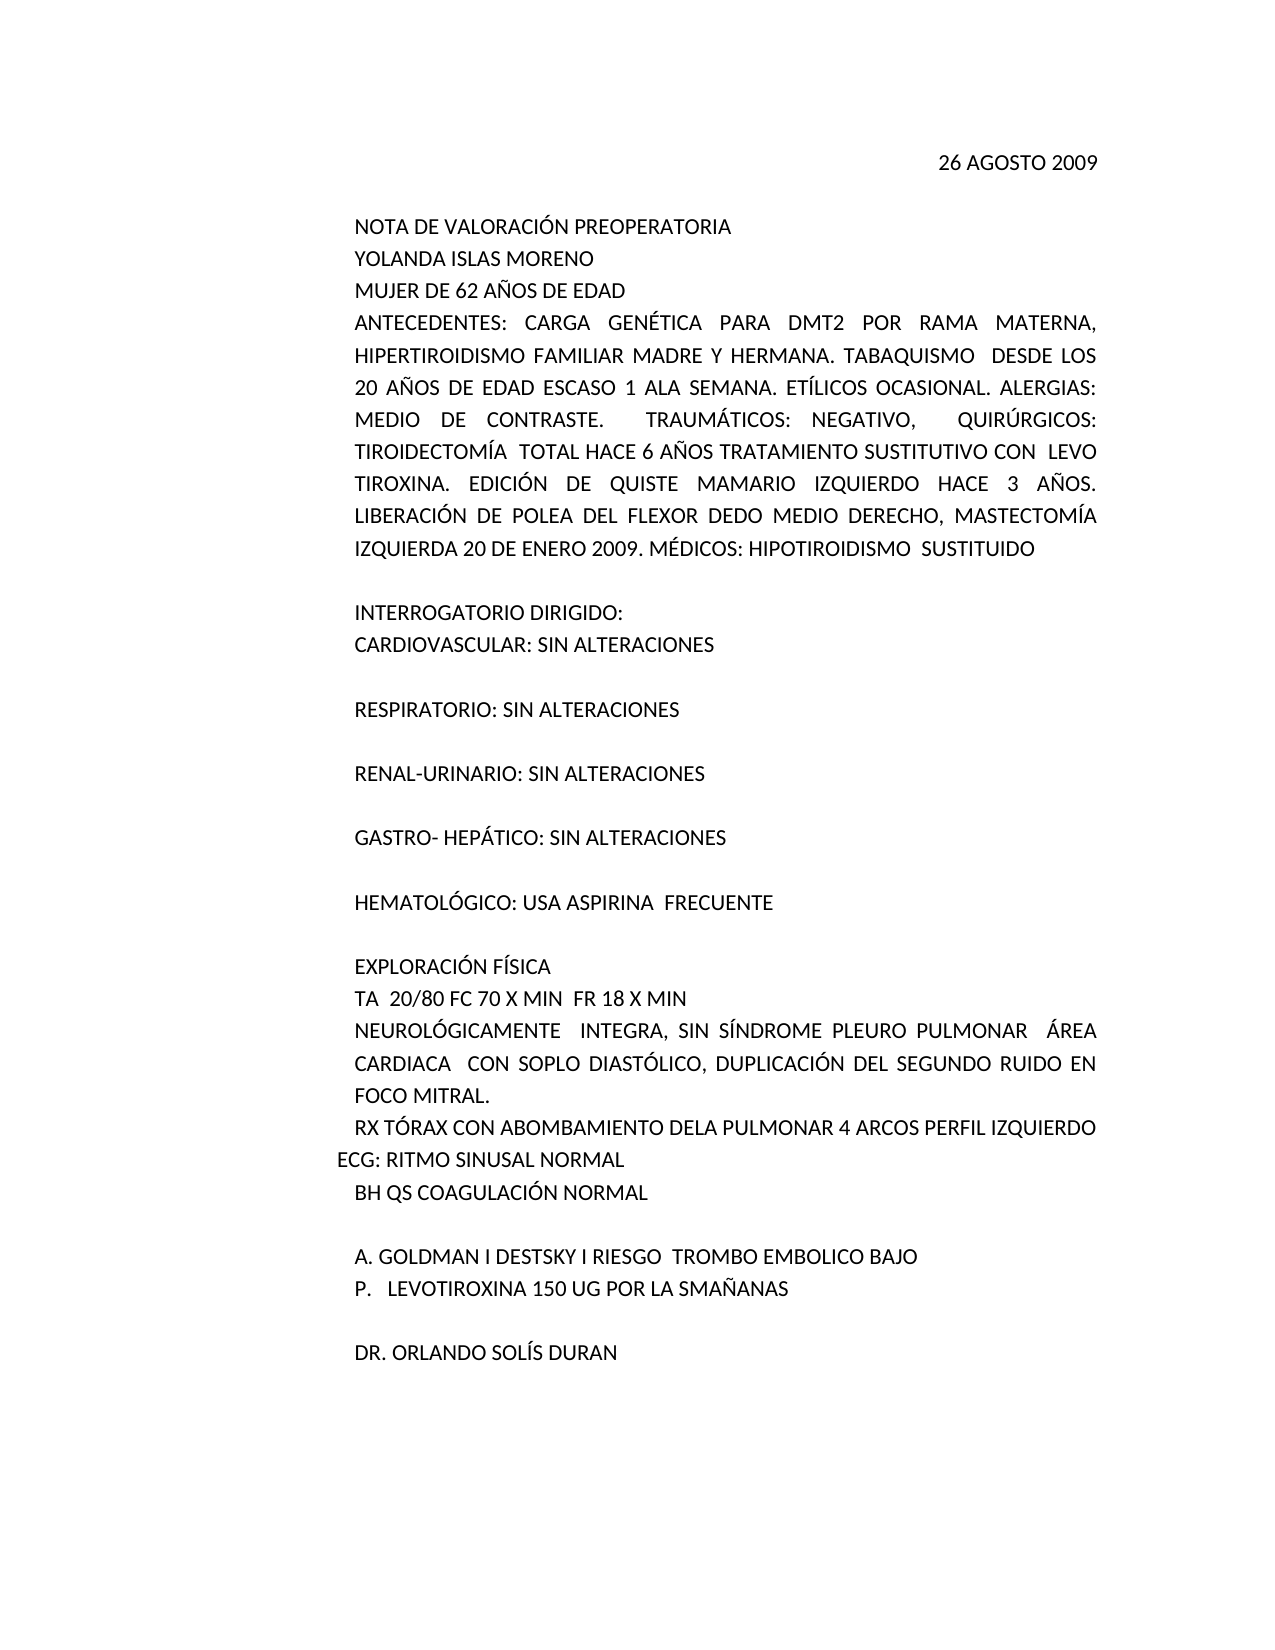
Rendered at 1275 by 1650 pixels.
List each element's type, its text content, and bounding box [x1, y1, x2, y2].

text NOTA DE VALORACIÓN PREOPERATORIA [354, 212, 1098, 240]
text GASTRO- HEPÁTICO: SIN ALTERACIONES [354, 823, 1098, 852]
text HEMATOLÓGICO: USA ASPIRINA FRECUENTE [354, 888, 1098, 916]
text DR. ORLANDO SOLÍS DURAN [354, 1338, 1098, 1367]
text NEUROLÓGICAMENTE INTEGRA, SIN SÍNDROME PLEURO PULMONAR ÁREA CARDIACA CON SOPLO DIASTÓLICO, DUPLICACIÓN DEL SEGUNDO RUIDO EN FOCO MITRAL. [354, 1017, 1098, 1109]
text A. GOLDMAN I DESTSKY I RIESGO TROMBO EMBOLICO BAJO [354, 1242, 1098, 1270]
text ANTECEDENTES: CARGA GENÉTICA PARA DMT2 POR RAMA MATERNA, HIPERTIROIDISMO FAMILIAR MADRE Y HERMANA. TABAQUISMO DESDE LOS 20 AÑOS DE EDAD ESCASO 1 ALA SEMANA. ETÍLICOS OCASIONAL. ALERGIAS: MEDIO DE CONTRASTE. TRAUMÁTICOS: NEGATIVO, QUIRÚRGICOS: TIROIDECTOMÍA TOTAL HACE 6 AÑOS TRATAMIENTO SUSTITUTIVO CON LEVO TIROXINA. EDICIÓN DE QUISTE MAMARIO IZQUIERDO HACE 3 AÑOS. LIBERACIÓN DE POLEA DEL FLEXOR DEDO MEDIO DERECHO, MASTECTOMÍA IZQUIERDA 20 DE ENERO 2009. MÉDICOS: HIPOTIROIDISMO SUSTITUIDO [354, 308, 1098, 562]
text 26 AGOSTO 2009 [354, 148, 1098, 176]
text CARDIOVASCULAR: SIN ALTERACIONES [354, 630, 1098, 658]
text INTERROGATORIO DIRIGIDO: [354, 598, 1098, 626]
text P. LEVOTIROXINA 150 UG POR LA SMAÑANAS [354, 1274, 1098, 1302]
text RX TÓRAX CON ABOMBAMIENTO DELA PULMONAR 4 ARCOS PERFIL IZQUIERDO [354, 1113, 1098, 1141]
text EXPLORACIÓN FÍSICA [354, 952, 1098, 980]
text ECG: RITMO SINUSAL NORMAL [177, 1145, 1098, 1173]
text RENAL-URINARIO: SIN ALTERACIONES [354, 759, 1098, 787]
text YOLANDA ISLAS MORENO [354, 244, 1098, 272]
text MUJER DE 62 AÑOS DE EDAD [354, 276, 1098, 304]
text TA 20/80 FC 70 X MIN FR 18 X MIN [354, 984, 1098, 1012]
text RESPIRATORIO: SIN ALTERACIONES [354, 695, 1098, 723]
text BH QS COAGULACIÓN NORMAL [354, 1178, 1098, 1206]
